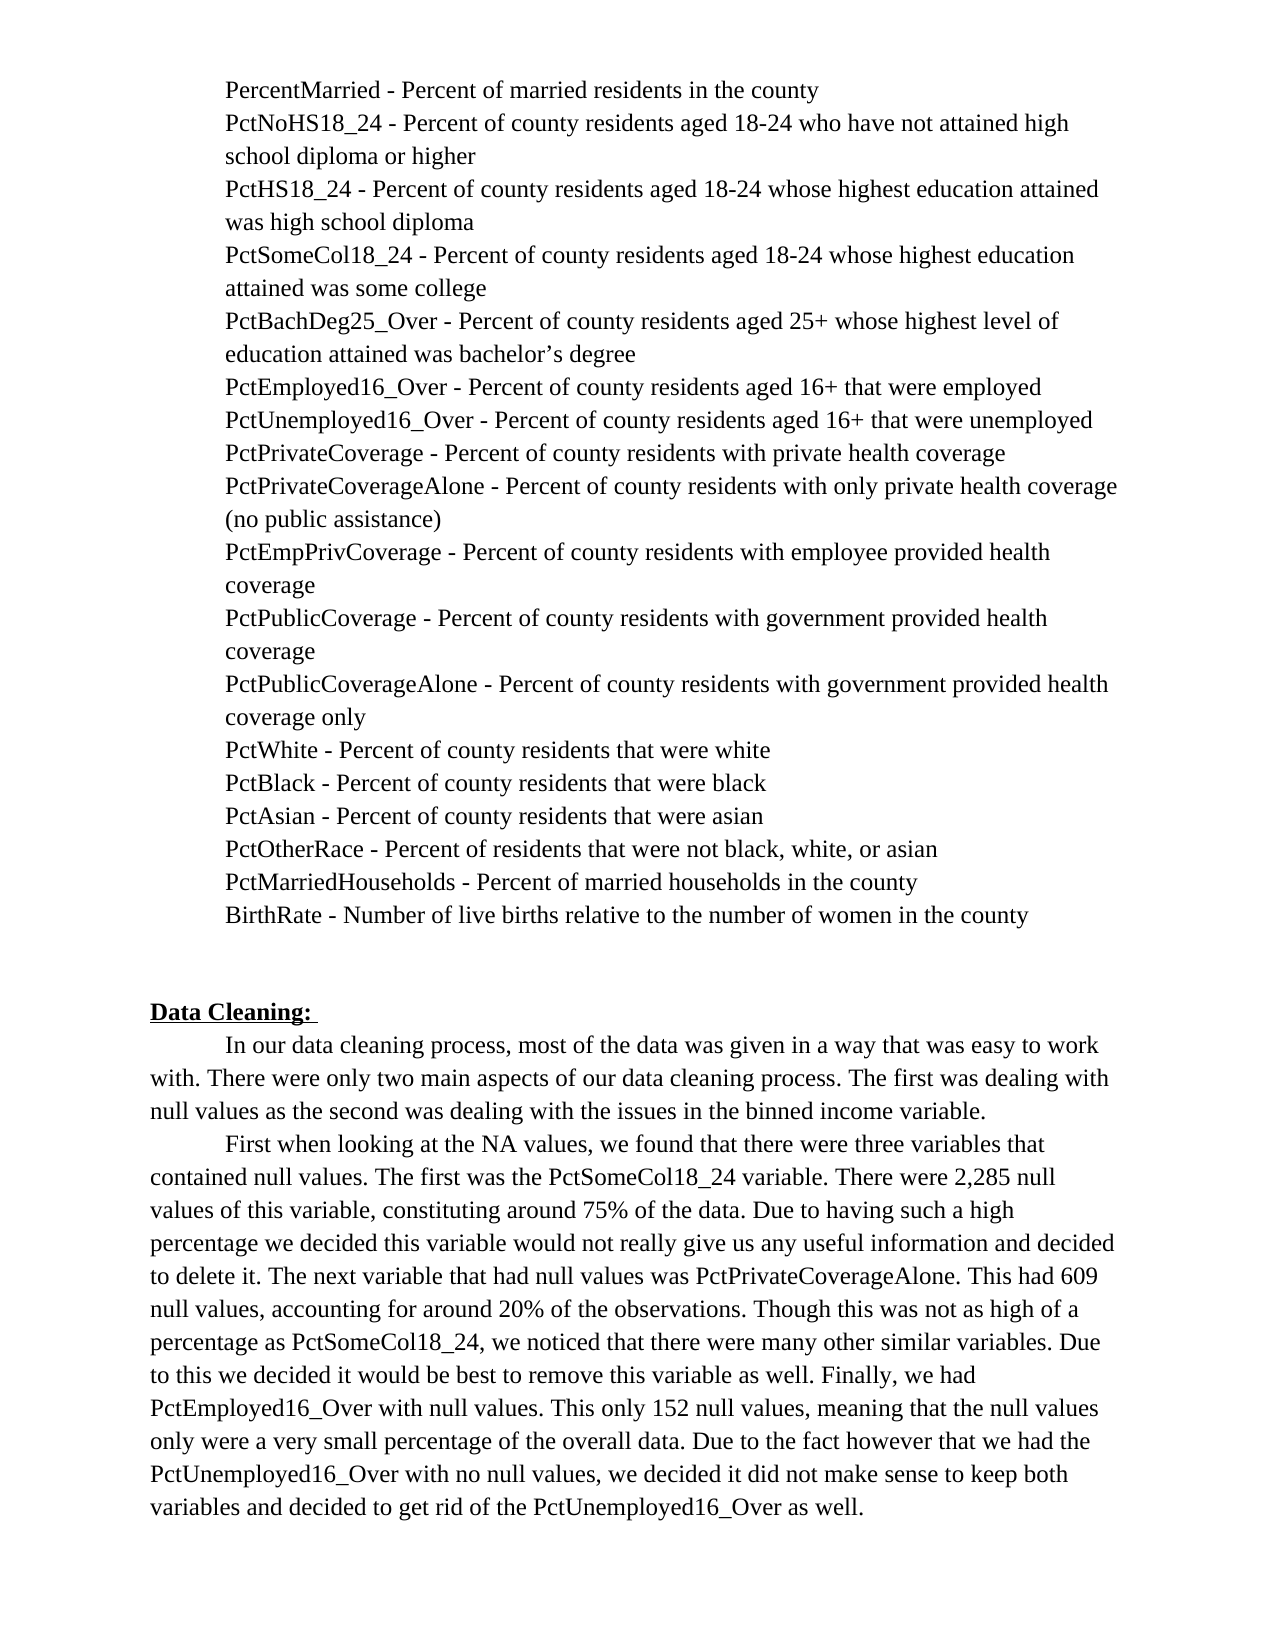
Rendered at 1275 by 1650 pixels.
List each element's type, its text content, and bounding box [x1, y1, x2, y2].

text First when looking at the NA values, we found that there were three variables that contained null values. The first was the PctSomeCol18_24 variable. There were 2,285 null values of this variable, constituting around 75% of the data. Due to having such a high percentage we decided this variable would not really give us any useful information and decided to delete it. The next variable that had null values was PctPrivateCoverageAlone. This had 609 null values, accounting for around 20% of the observations. Though this was not as high of a percentage as PctSomeCol18_24, we noticed that there were many other similar variables. Due to this we decided it would be best to remove this variable as well. Finally, we had PctEmployed16_Over with null values. This only 152 null values, meaning that the null values only were a very small percentage of the overall data. Due to the fact however that we had the PctUnemployed16_Over with no null values, we decided it did not make sense to keep both variables and decided to get rid of the PctUnemployed16_Over as well. [150, 1129, 1125, 1521]
text PctOtherRace - Percent of residents that were not black, white, or asian [225, 834, 1125, 863]
text PctBachDeg25_Over - Percent of county residents aged 25+ whose highest level of education attained was bachelor’s degree [225, 306, 1125, 368]
text PctSomeCol18_24 - Percent of county residents aged 18-24 whose highest education attained was some college [225, 240, 1125, 302]
text PctEmpPrivCoverage - Percent of county residents with employee provided health coverage [225, 537, 1125, 599]
text PercentMarried - Percent of married residents in the county [225, 75, 1125, 104]
text PctHS18_24 - Percent of county residents aged 18-24 whose highest education attained was high school diploma [225, 174, 1125, 236]
text PctMarriedHouseholds - Percent of married households in the county [225, 867, 1125, 896]
text Data Cleaning: [150, 997, 1125, 1026]
text PctPublicCoverageAlone - Percent of county residents with government provided health coverage only [225, 669, 1125, 731]
text PctUnemployed16_Over - Percent of county residents aged 16+ that were unemployed [225, 405, 1125, 434]
text PctPrivateCoverageAlone - Percent of county residents with only private health coverage (no public assistance) [225, 471, 1125, 533]
text BirthRate - Number of live births relative to the number of women in the county [225, 901, 1125, 929]
text PctPrivateCoverage - Percent of county residents with private health coverage [225, 438, 1125, 467]
text PctPublicCoverage - Percent of county residents with government provided health coverage [225, 603, 1125, 665]
text PctAsian - Percent of county residents that were asian [225, 801, 1125, 830]
text PctBlack - Percent of county residents that were black [225, 768, 1125, 797]
text In our data cleaning process, most of the data was given in a way that was easy to work with. There were only two main aspects of our data cleaning process. The first was dealing with null values as the second was dealing with the issues in the binned income variable. [150, 1030, 1125, 1124]
text PctWhite - Percent of county residents that were white [225, 735, 1125, 764]
text PctNoHS18_24 - Percent of county residents aged 18-24 who have not attained high school diploma or higher [225, 108, 1125, 170]
text PctEmployed16_Over - Percent of county residents aged 16+ that were employed [225, 372, 1125, 401]
